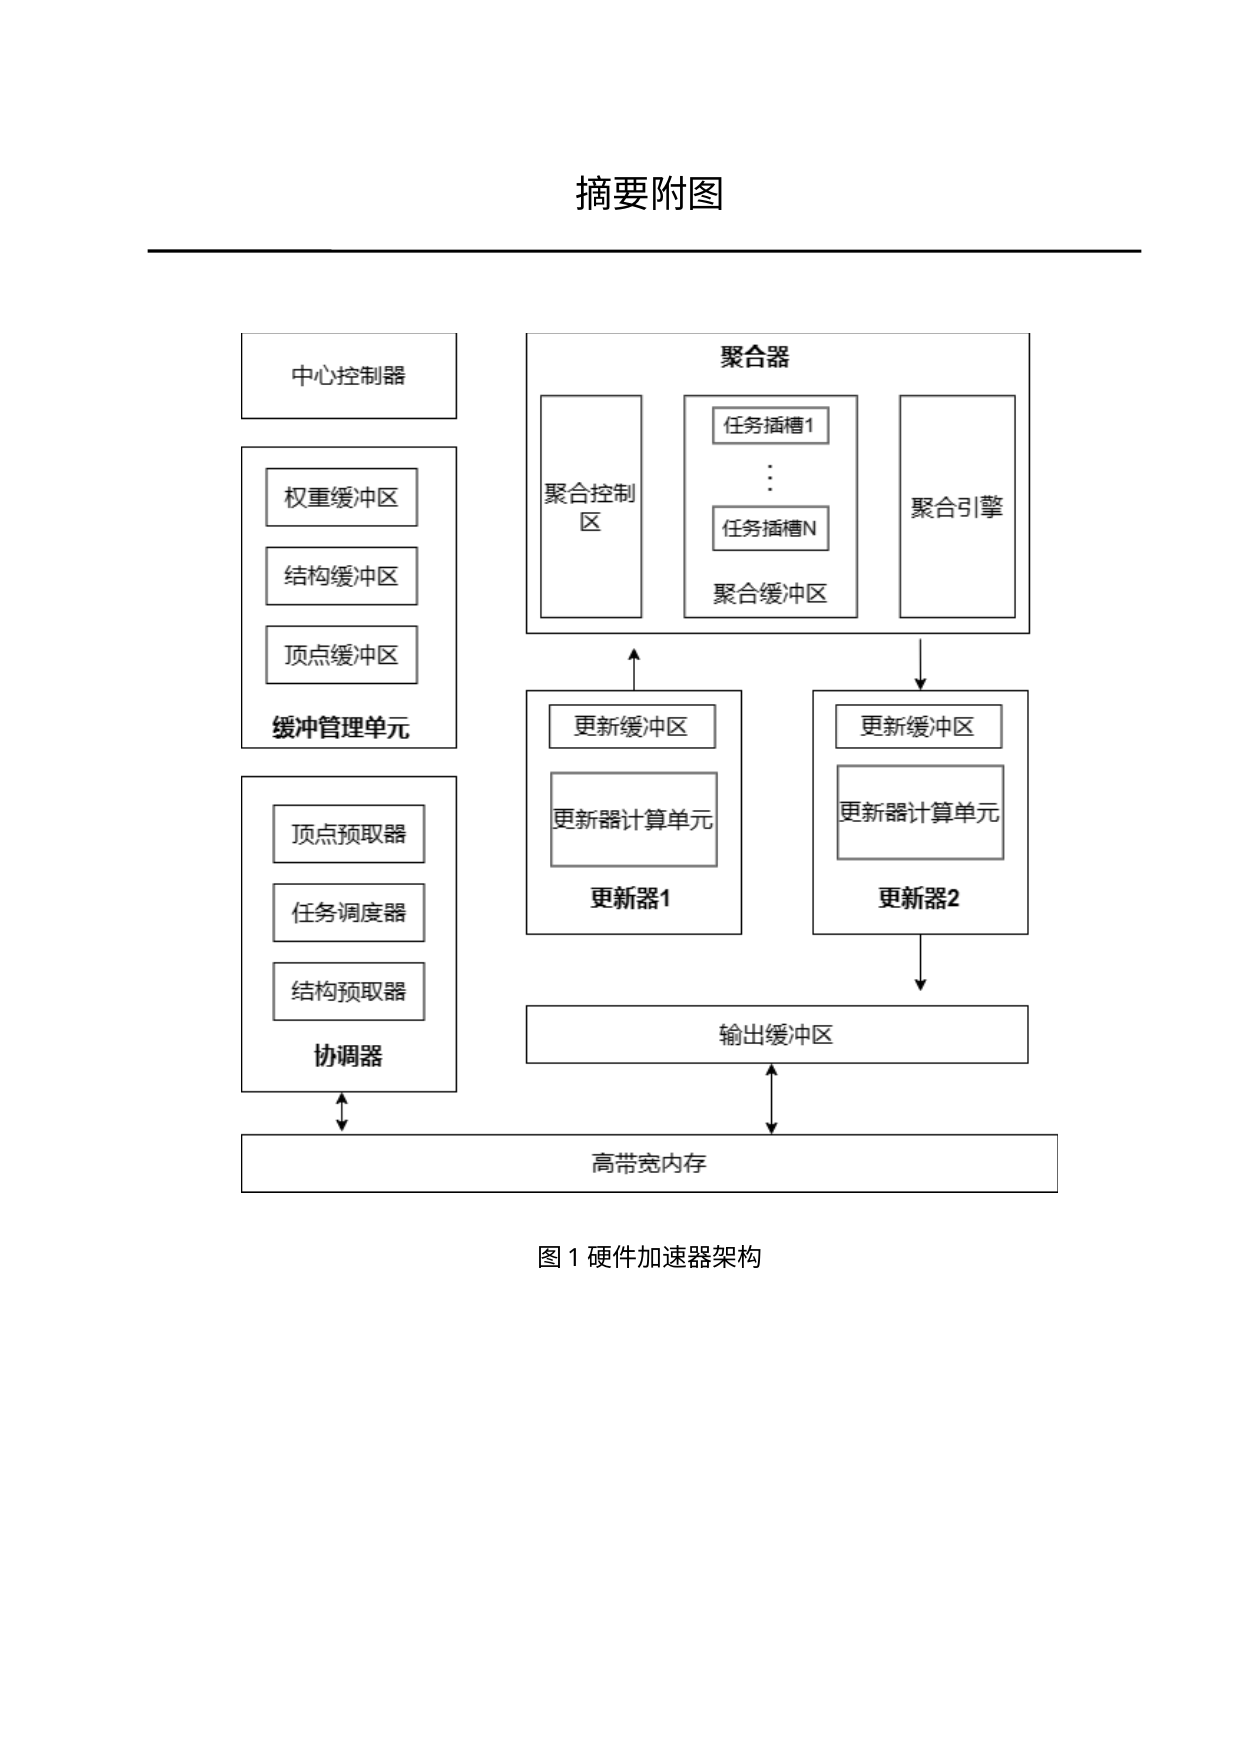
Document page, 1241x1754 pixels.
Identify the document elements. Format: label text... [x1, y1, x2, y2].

text 图1 硬件加速器架构 [148, 1223, 1152, 1288]
text 摘要附图 [148, 159, 1152, 224]
picture [241, 333, 1058, 1193]
